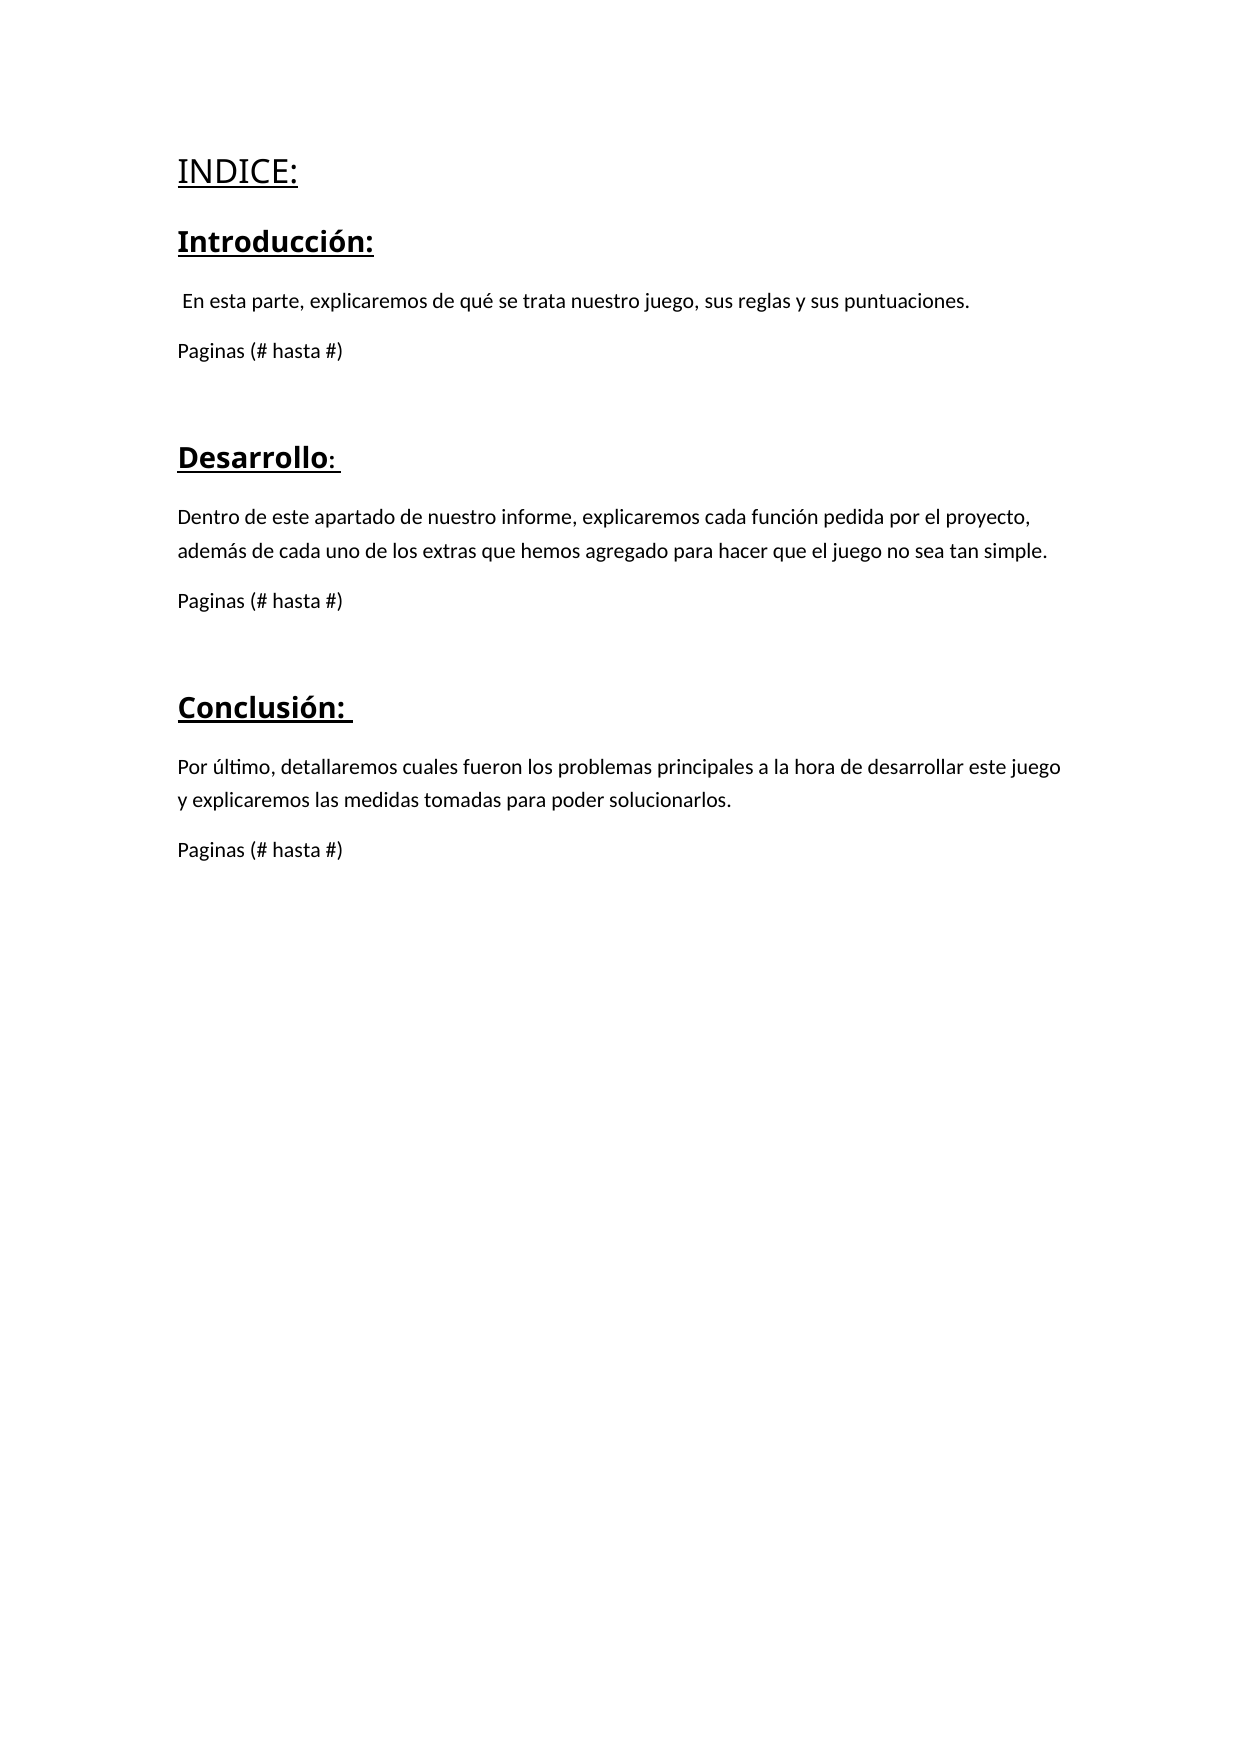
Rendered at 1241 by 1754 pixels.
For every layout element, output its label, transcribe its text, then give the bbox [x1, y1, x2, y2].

text Paginas (# hasta #) [177, 337, 1063, 364]
text Paginas (# hasta #) [177, 587, 1063, 613]
text En esta parte, explicaremos de qué se trata nuestro juego, sus reglas y sus puntuaciones. [177, 287, 1063, 314]
text Introducción: [177, 221, 1063, 261]
text Desarrollo: [177, 437, 1063, 477]
text Paginas (# hasta #) [177, 836, 1063, 863]
text INDICE: [177, 148, 1063, 193]
text Dentro de este apartado de nuestro informe, explicaremos cada función pedida por el proyecto, además de cada uno de los extras que hemos agregado para hacer que el juego no sea tan simple. [177, 503, 1063, 563]
text Por último, detallaremos cuales fueron los problemas principales a la hora de desarrollar este juego y explicaremos las medidas tomadas para poder solucionarlos. [177, 753, 1063, 813]
text Conclusión: [177, 687, 1063, 727]
